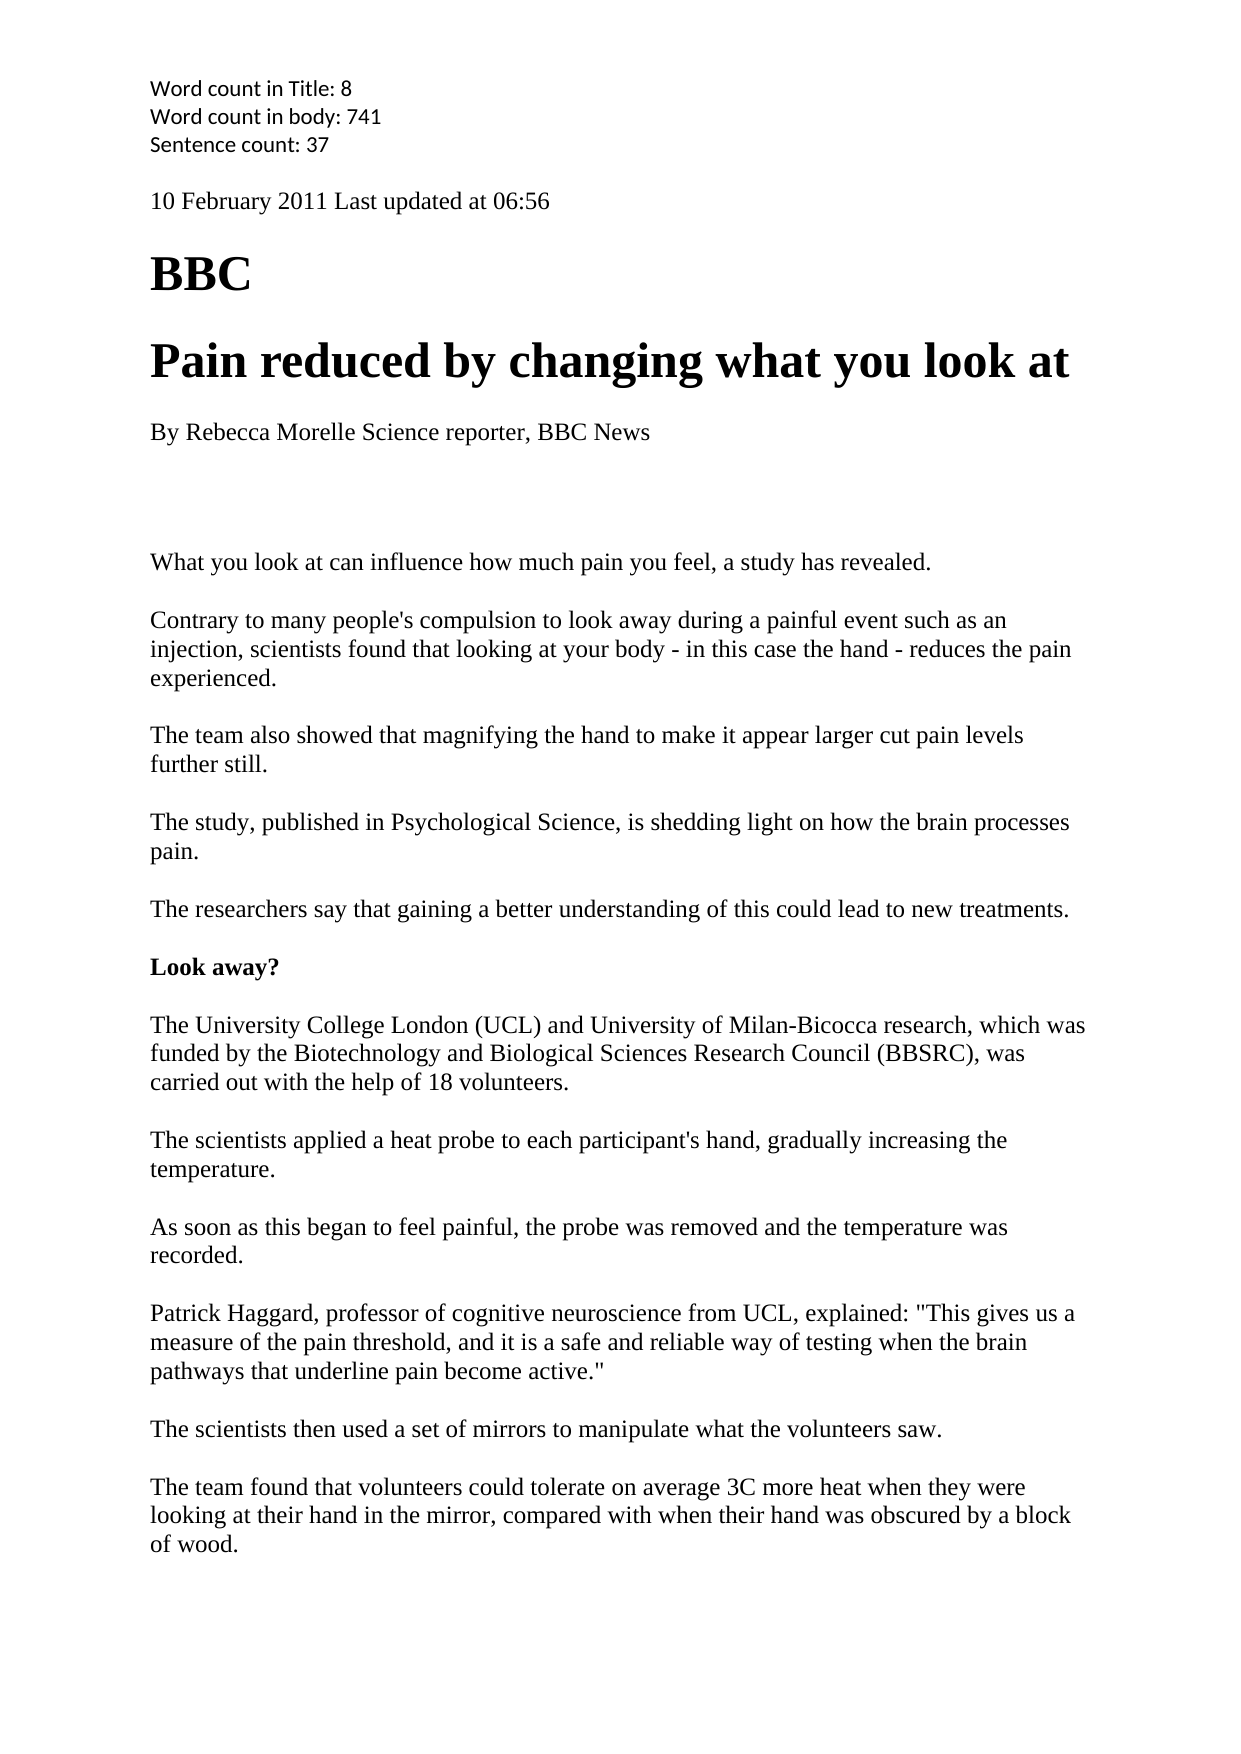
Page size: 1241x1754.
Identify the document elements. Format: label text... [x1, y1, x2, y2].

text Patrick Haggard, professor of cognitive neuroscience from UCL, explained: "This gives us a measure of the pain threshold, and it is a safe and reliable way of testing when the brain pathways that underline pain become active." [150, 1298, 1090, 1385]
text What you look at can influence how much pain you feel, a study has revealed. [150, 547, 1090, 576]
text BBC [150, 244, 1090, 301]
text Pain reduced by changing what you look at [150, 330, 1090, 388]
text As soon as this began to feel painful, the probe was removed and the temperature was recorded. [150, 1212, 1090, 1269]
text The researchers say that gaining a better understanding of this could lead to new treatments. [150, 894, 1090, 923]
text The University College London (UCL) and University of Milan-Bicocca research, which was funded by the Biotechnology and Biological Sciences Research Council (BBSRC), was carried out with the help of 18 volunteers. [150, 1010, 1090, 1096]
text The team also showed that magnifying the hand to make it appear larger cut pain levels further still. [150, 721, 1090, 778]
text The study, published in Psychological Science, is shedding light on how the brain processes pain. [150, 807, 1090, 865]
text The team found that volunteers could tolerate on average 3C more heat when they were looking at their hand in the mirror, compared with when their hand was obscured by a block of wood. [150, 1472, 1090, 1558]
text Contrary to many people's compulsion to look away during a painful event such as an injection, scientists found that looking at your body - in this case the hand - reduces the pain experienced. [150, 605, 1090, 691]
text By Rebecca Morelle Science reporter, BBC News [150, 417, 1090, 446]
text The scientists applied a heat probe to each participant's hand, gradually increasing the temperature. [150, 1125, 1090, 1183]
text 10 February 2011 Last updated at 06:56 [150, 186, 1090, 214]
text The scientists then used a set of mirrors to manipulate what the volunteers saw. [150, 1414, 1090, 1443]
text Look away? [150, 952, 1090, 981]
